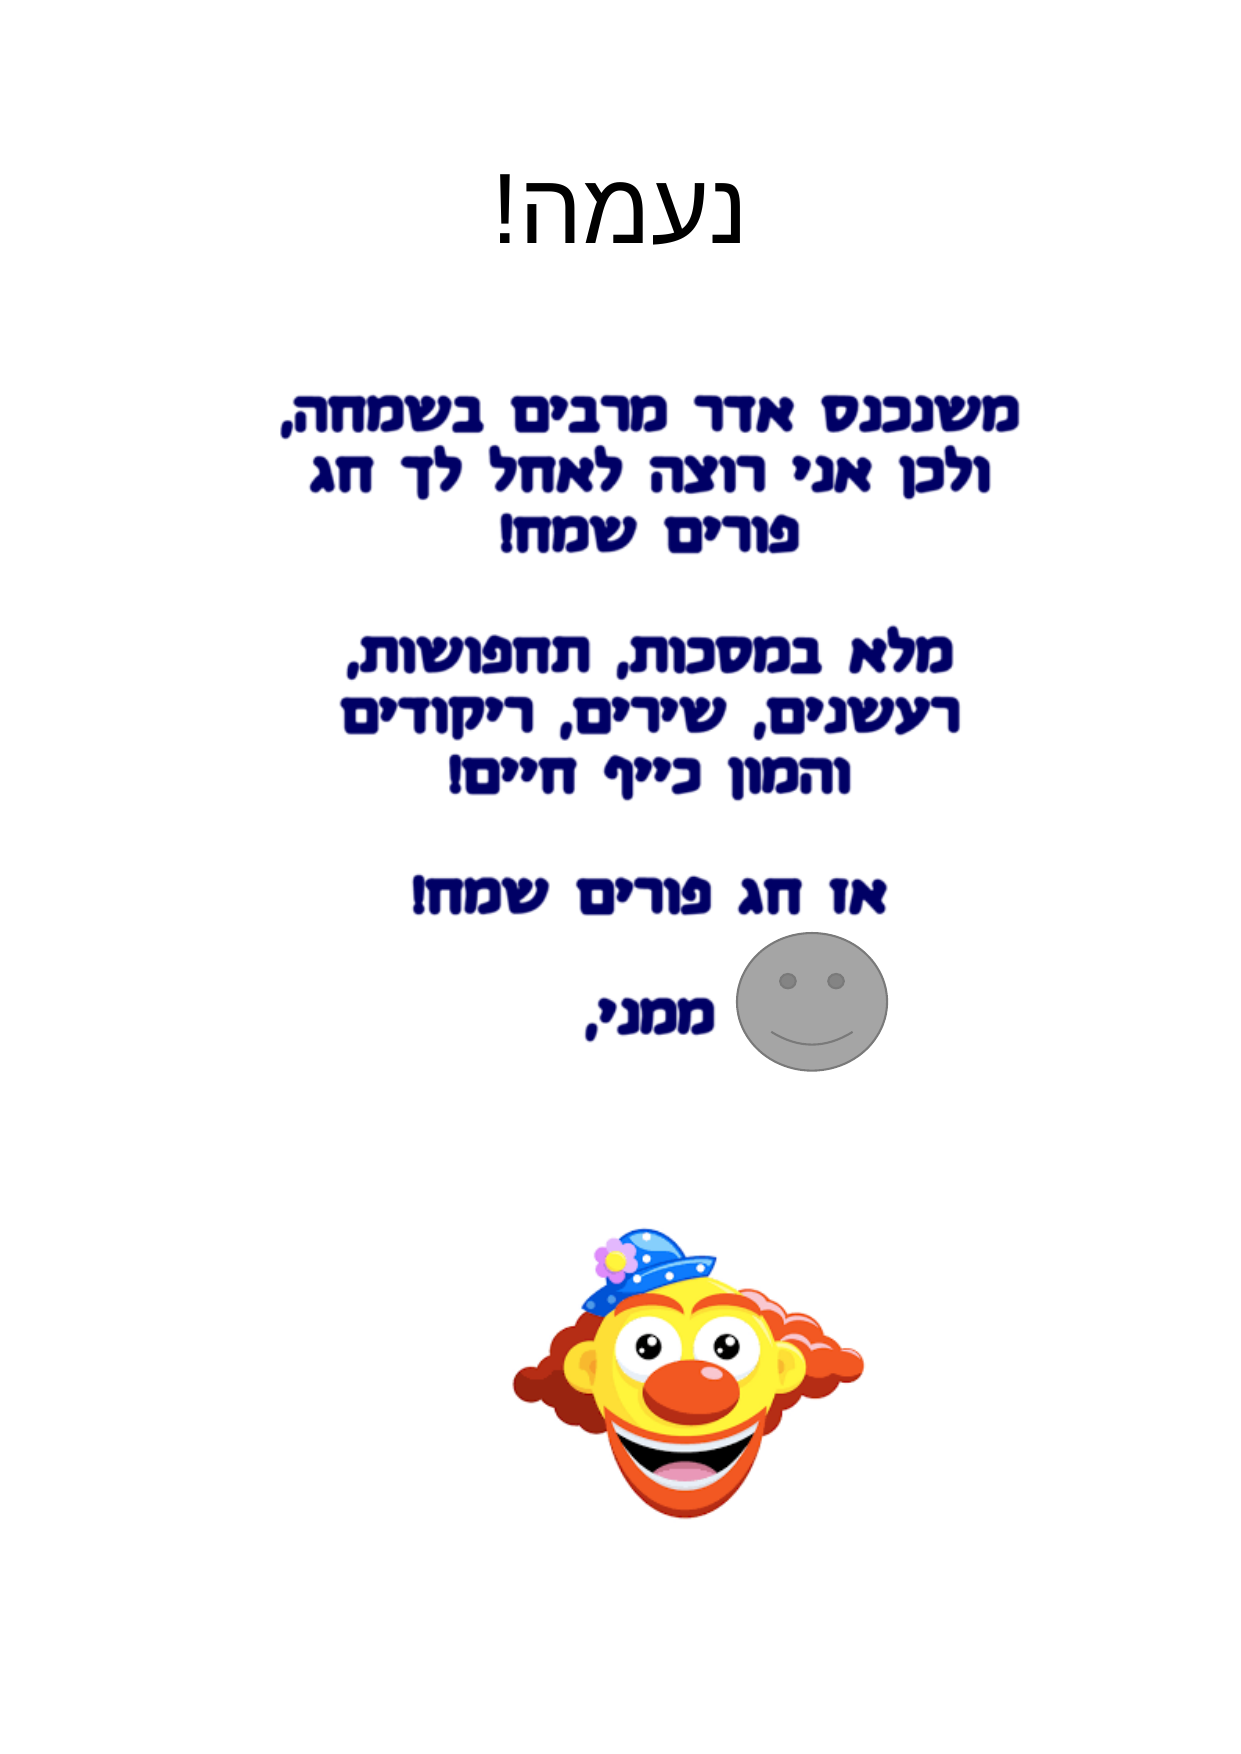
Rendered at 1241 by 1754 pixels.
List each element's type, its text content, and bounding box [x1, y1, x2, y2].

picture [276, 386, 1023, 1049]
text נעמה! [187, 150, 1053, 265]
picture [483, 1220, 889, 1524]
